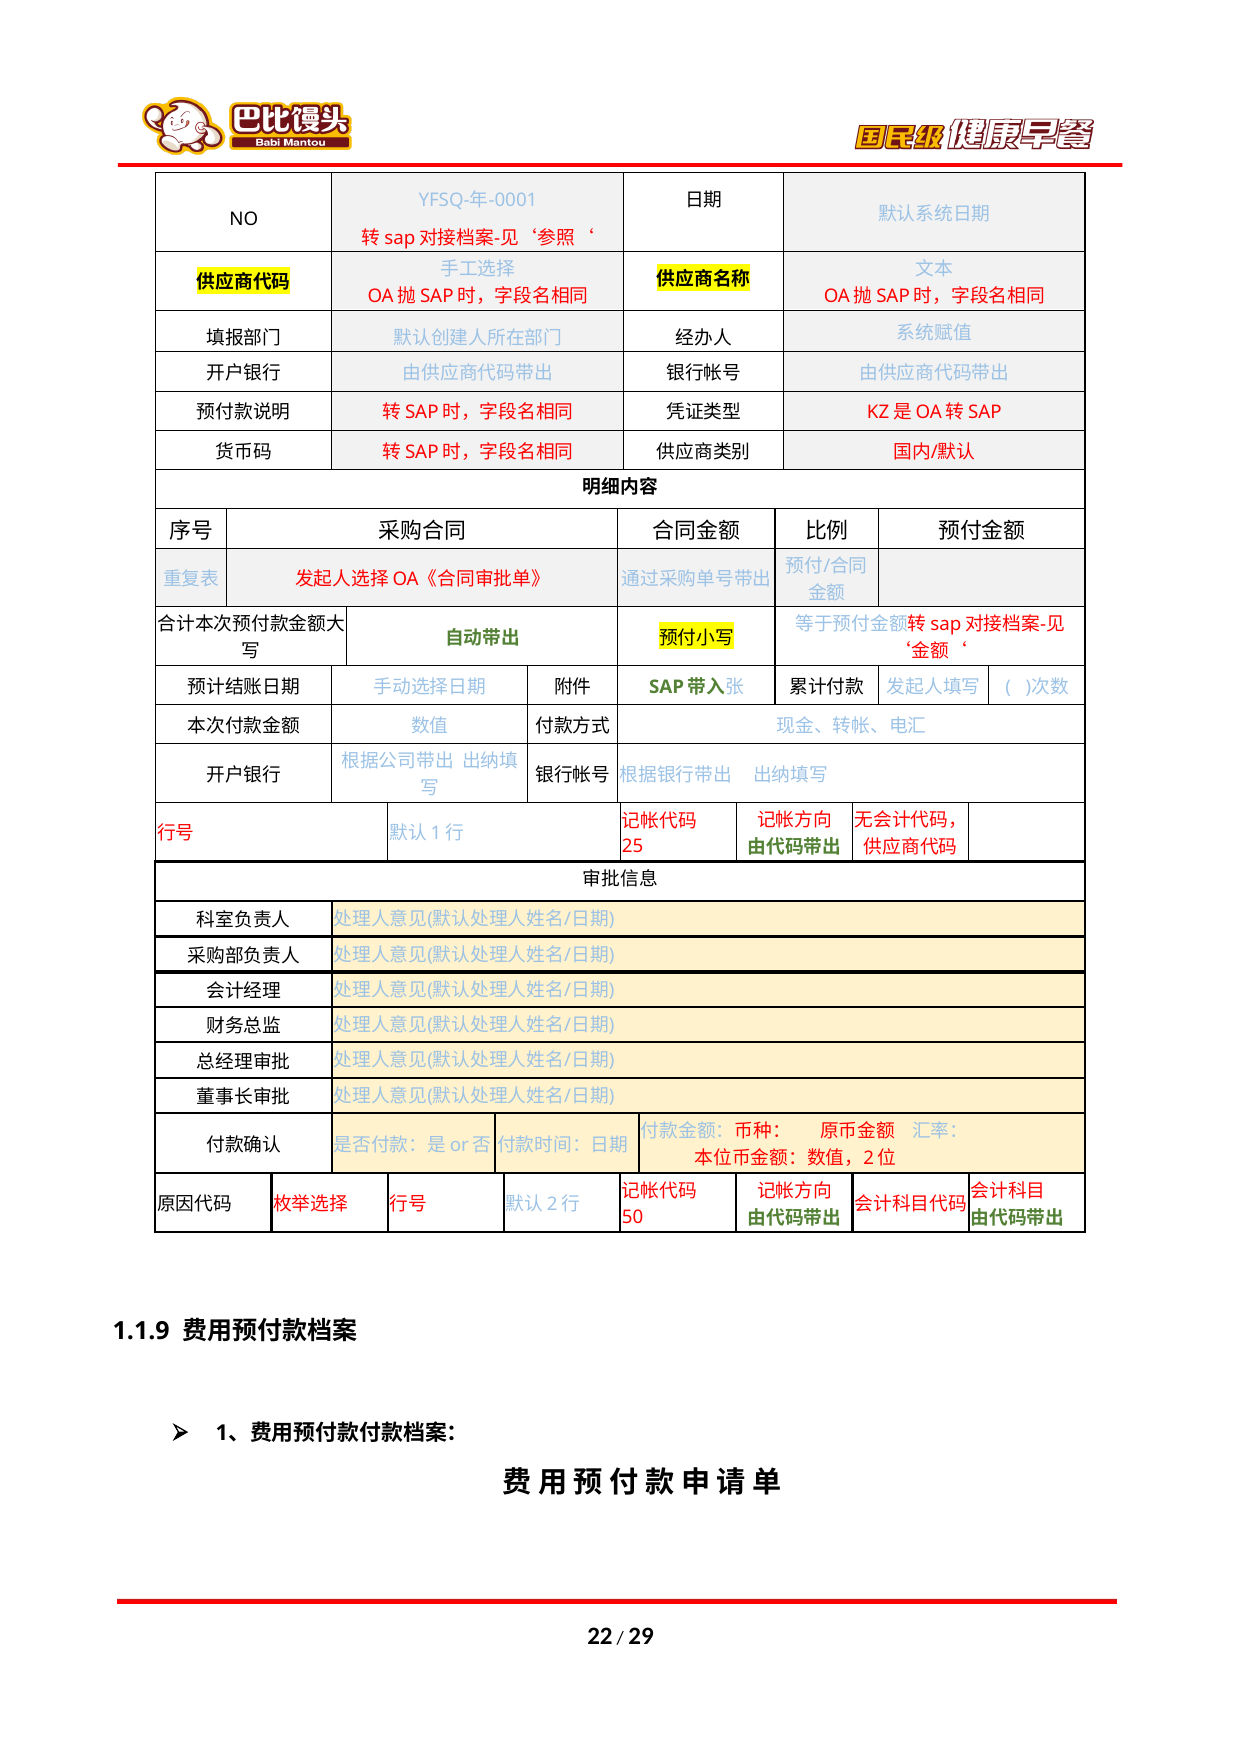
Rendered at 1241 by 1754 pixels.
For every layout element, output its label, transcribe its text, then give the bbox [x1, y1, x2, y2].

table_cell 比例 [776, 509, 878, 548]
table_cell 默认1行 [388, 803, 620, 860]
table_cell 科室负责人 [156, 902, 331, 935]
table_cell 预付款说明 [156, 392, 331, 430]
table_cell 付款方式 [528, 705, 617, 743]
table_cell 货币码 [156, 431, 331, 469]
table_cell 财务总监 [156, 1008, 331, 1041]
table_cell 原因代码 [156, 1174, 270, 1231]
table_cell KZ是OA转SAP [784, 392, 1084, 430]
table_cell 记帐代码 50 [621, 1174, 735, 1231]
table_cell 会计经理 [156, 974, 331, 1006]
table_cell 会计科目代码 [854, 1174, 968, 1231]
table_cell 重复表 [156, 549, 226, 606]
table_header NO [156, 173, 331, 251]
table_cell SAP带入张 [618, 666, 774, 704]
table_cell 通过采购单号带出 [618, 549, 774, 606]
table_cell 处理人意见(默认处理人姓名/日期) [333, 1008, 1084, 1041]
table_cell 本次付款金额 [156, 705, 331, 743]
table_cell 转SAP时，字段名相同 [332, 392, 623, 430]
table_cell 付款确认 [156, 1114, 331, 1172]
table_cell 开户银行 [156, 744, 331, 802]
table_cell 默认创建人所在部门 [332, 311, 623, 351]
table_header YFSQ-年-0001 转sap对接档案-见‘参照‘ [332, 173, 623, 251]
table_cell 预付小写 [618, 607, 774, 665]
table_cell 凭证类型 [624, 392, 783, 430]
picture [117, 88, 1123, 167]
table_cell 国内/默认 [784, 431, 1084, 469]
table_cell 预计结账日期 [156, 666, 331, 704]
table_cell 经办人 [624, 311, 783, 351]
table_cell 枚举选择 [273, 1174, 387, 1231]
table_cell 累计付款 [776, 666, 878, 704]
table_cell 记帐方向 由代码带出 [737, 1174, 851, 1231]
table_cell 预付金额 [879, 509, 1084, 548]
table_cell 系统赋值 [784, 311, 1084, 351]
table_cell 预付/合同金额 [776, 549, 878, 606]
table_cell 附件 [528, 666, 617, 704]
table_cell [879, 549, 1084, 606]
table_cell 合计本次预付款金额大写 [156, 607, 346, 665]
table_header 默认系统日期 [784, 173, 1084, 251]
table_cell 银行帐号 [528, 744, 617, 802]
list 1、费用预付款付款档案： [172, 1414, 1128, 1447]
table_cell 行号 [156, 803, 387, 860]
table_cell 付款金额：币种： 原币金额 汇率： 本位币金额：数值，2位 [640, 1114, 1084, 1172]
table_cell 记帐代码 25 [621, 803, 736, 860]
table_cell 处理人意见(默认处理人姓名/日期) [333, 902, 1084, 935]
table_cell ( )次数 [989, 666, 1084, 704]
table_cell 审批信息 [156, 863, 1084, 899]
table_cell 处理人意见(默认处理人姓名/日期) [333, 974, 1084, 1006]
table_cell 是否付款：是or否 [333, 1114, 494, 1172]
table_cell 序号 [156, 509, 226, 548]
table_cell 由供应商代码带出 [332, 352, 623, 391]
table_cell 总经理审批 [156, 1043, 331, 1077]
table_header 日期 [624, 173, 783, 251]
table_cell 手动选择日期 [332, 666, 527, 704]
table_cell 由供应商代码带出 [784, 352, 1084, 391]
table_cell 处理人意见(默认处理人姓名/日期) [333, 1043, 1084, 1077]
table_cell 银行帐号 [624, 352, 783, 391]
table_cell 默认2行 [505, 1174, 619, 1231]
table_cell 行号 [389, 1174, 503, 1231]
table_cell 文本 OA抛SAP时，字段名相同 [784, 252, 1084, 309]
table_cell [969, 803, 1084, 860]
table_cell 处理人意见(默认处理人姓名/日期) [333, 1079, 1084, 1112]
table_cell 记帐方向 由代码带出 [737, 803, 852, 860]
list 费 用 预 付 款 申 请 单 [156, 1447, 1128, 1512]
table_cell 转SAP时，字段名相同 [332, 431, 623, 469]
table_cell 手工选择 OA抛SAP时，字段名相同 [332, 252, 623, 309]
table_cell 发起人填写 [879, 666, 988, 704]
table_cell 数值 [332, 705, 527, 743]
table_cell 董事长审批 [156, 1079, 331, 1112]
table_cell 发起人选择OA《合同审批单》 [227, 549, 617, 606]
table_cell 采购合同 [227, 509, 617, 548]
table_cell 采购部负责人 [156, 938, 331, 970]
table_cell 付款时间：日期 [496, 1114, 638, 1172]
table_cell 根据银行带出 出纳填写 [618, 744, 1084, 802]
table_cell 现金、转帐、电汇 [618, 705, 1084, 743]
table_cell 自动带出 [347, 607, 617, 665]
table_cell 等于预付金额转sap对接档案-见‘金额‘ [776, 607, 1084, 665]
table_cell 填报部门 [156, 311, 331, 351]
table_cell 会计科目 由代码带出 [970, 1174, 1084, 1231]
table_cell 根据公司带出 出纳填写 [332, 744, 527, 802]
table_cell 合同金额 [618, 509, 774, 548]
table_cell 供应商类别 [624, 431, 783, 469]
table_cell 明细内容 [156, 470, 1084, 508]
table_cell 无会计代码，供应商代码 [853, 803, 968, 860]
subtitle 1.1.9 费用预付款档案 [112, 172, 1128, 1361]
table_cell 处理人意见(默认处理人姓名/日期) [333, 938, 1084, 970]
table_cell 开户银行 [156, 352, 331, 391]
table_cell 供应商名称 [624, 252, 783, 309]
table_cell 供应商代码 [156, 252, 331, 309]
picture [117, 1597, 1117, 1604]
